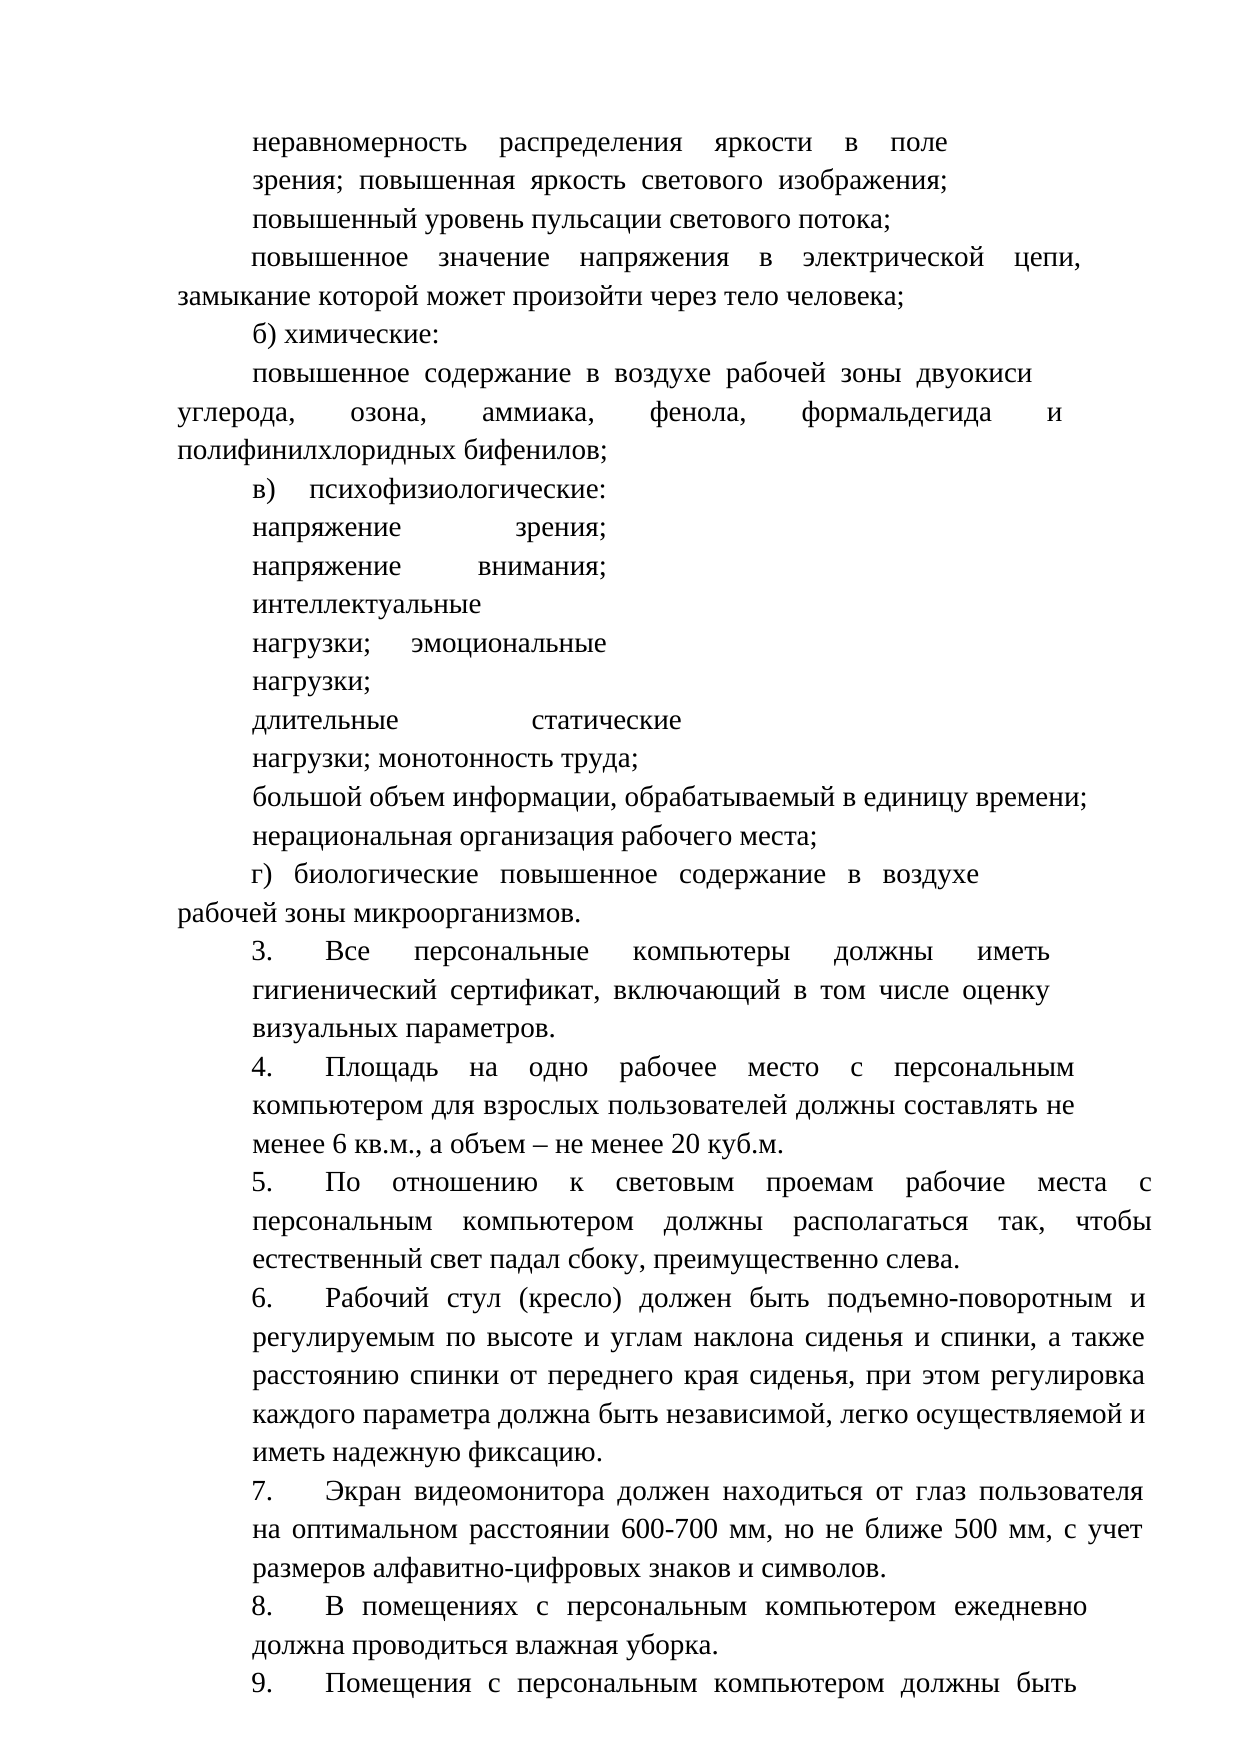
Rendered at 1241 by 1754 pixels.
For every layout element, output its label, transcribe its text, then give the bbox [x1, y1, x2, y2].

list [251, 1666, 1078, 1699]
list Экран видеомонитора должен находиться от глаз пользователя на оптимальном расстоянии 600-700 мм, но не ближе 500 мм, с учет размеров алфавитно-цифровых знаков и символов. [251, 1473, 1144, 1583]
text повышенное содержание в воздухе рабочей зоны двуокиси [252, 355, 1153, 389]
text большой объем информации, обрабатываемый в единицу времени; нерациональная организация рабочего места; [252, 779, 1088, 851]
text в) психофизиологические: напряжение зрения; напряжение внимания; интеллектуальные нагрузки; эмоциональные нагрузки; [252, 471, 607, 697]
list Рабочий стул (кресло) должен быть подъемно-поворотным и регулируемым по высоте и углам наклона сиденья и спинки, а также расстоянию спинки от переднего края сиденья, при этом регулировка каждого параметра должна быть независимой, легко осуществляемой и иметь надежную фиксацию. [251, 1280, 1146, 1468]
text повышенное значение напряжения в электрической цепи, замыкание которой может произойти через тело человека; [177, 239, 1082, 312]
text длительные статические нагрузки; монотонность труда; [252, 702, 682, 774]
text г) биологические повышенное содержание в воздухе рабочей зоны микроорганизмов. [177, 856, 980, 928]
list Все персональные компьютеры должны иметь гигиенический сертификат, включающий в том числе оценку визуальных параметров. [251, 933, 1051, 1044]
text неравномерность распределения яркости в поле зрения; повышенная яркость светового изображения; повышенный уровень пульсации светового потока; [252, 124, 948, 234]
text б) химические: [252, 317, 1153, 350]
list Площадь на одно рабочее место с персональным компьютером для взрослых пользователей должны составлять не менее 6 кв.м., а объем – не менее 20 куб.м. [251, 1049, 1076, 1159]
text углерода, озона, аммиака, фенола, формальдегида и полифинилхлоридных бифенилов; [177, 394, 1063, 466]
list По отношению к световым проемам рабочие места с персональным компьютером должны располагаться так, чтобы естественный свет падал сбоку, преимущественно слева. [251, 1164, 1153, 1275]
list В помещениях с персональным компьютером ежедневно должна проводиться влажная уборка. [251, 1588, 1088, 1661]
